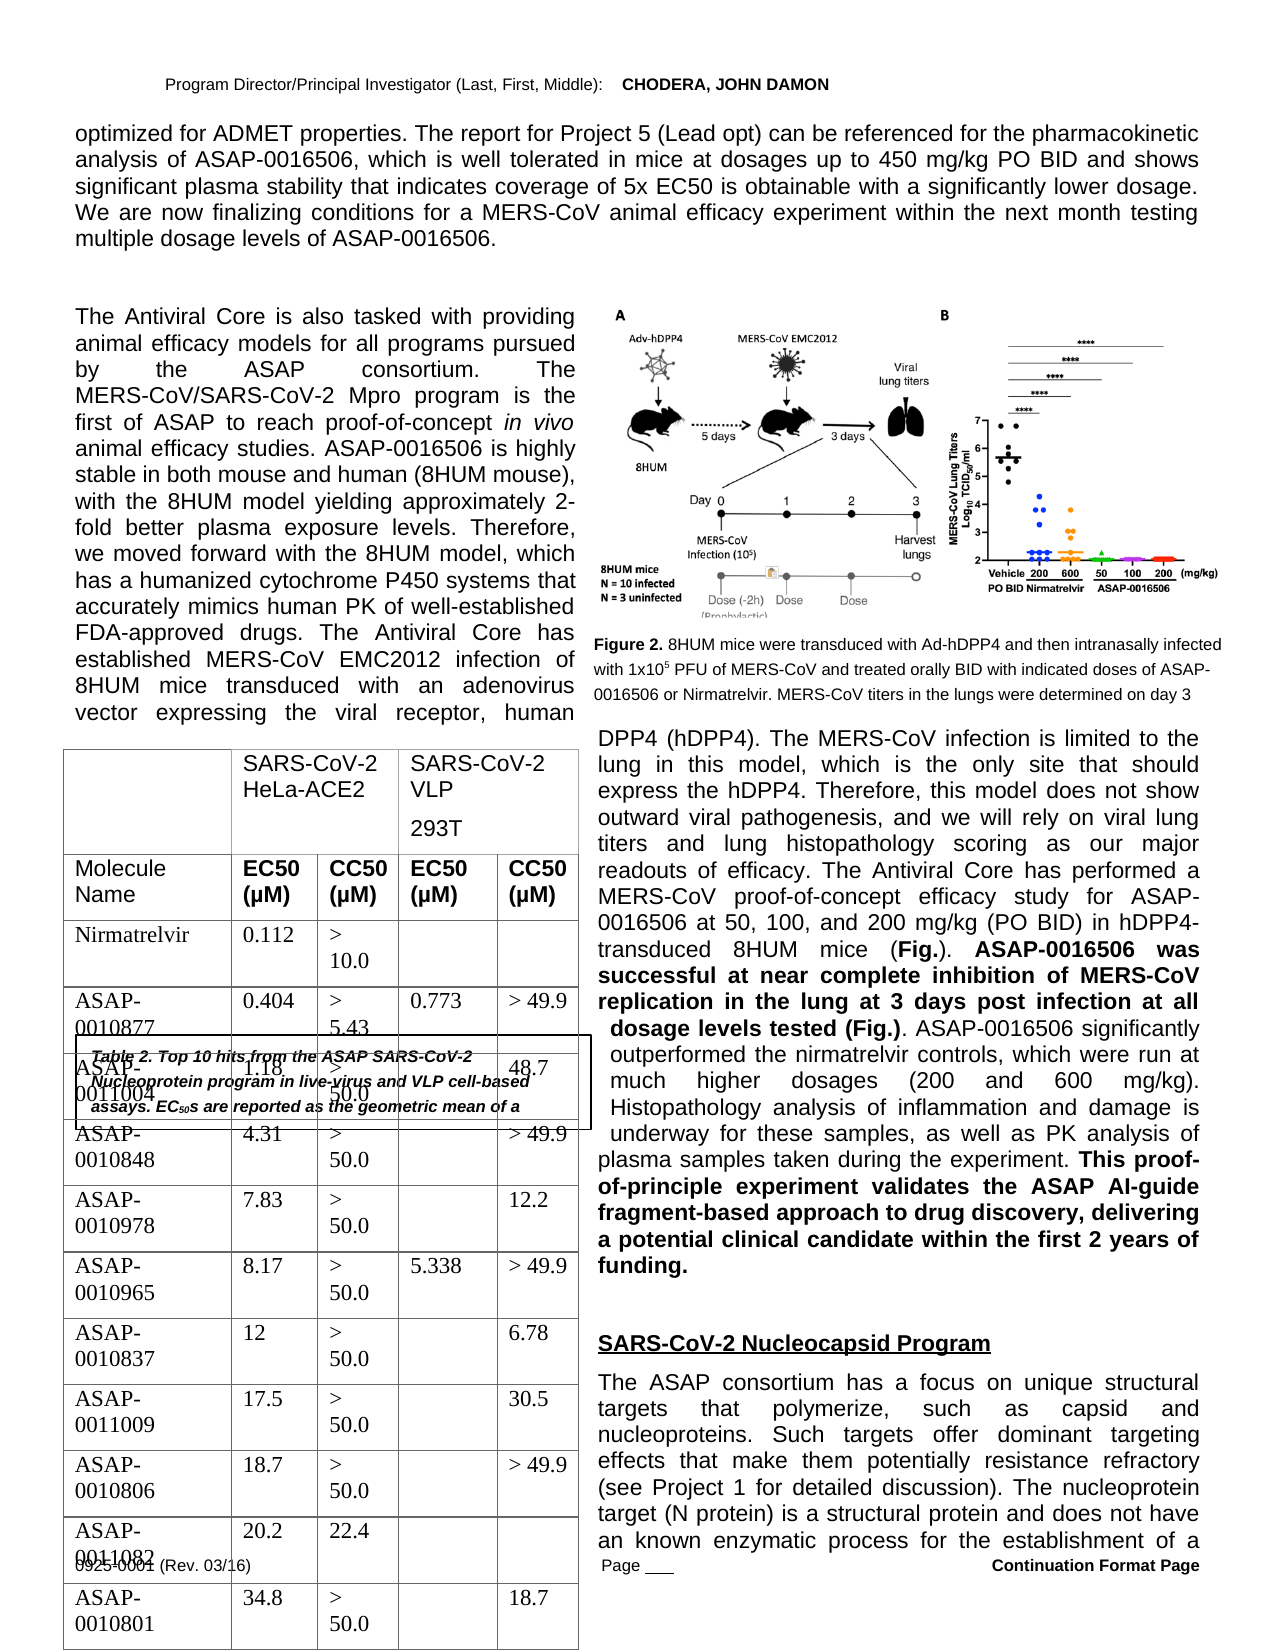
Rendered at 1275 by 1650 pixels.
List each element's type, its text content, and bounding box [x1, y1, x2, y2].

table_cell [399, 1186, 497, 1251]
text SARS-CoV-2 Nucleocapsid Program [579, 1329, 1200, 1356]
table_cell 0.112 [232, 921, 317, 986]
table_cell [399, 1120, 497, 1185]
table_cell > 50.0 [318, 1319, 398, 1384]
table_cell > 5.43 [318, 988, 398, 1053]
table_cell ASAP-0010837 [64, 1319, 231, 1384]
table_cell > 10.0 [318, 921, 398, 986]
table_cell 7.83 [232, 1186, 317, 1251]
table_cell 18.7 [232, 1451, 317, 1516]
table_cell > 49.9 [498, 988, 578, 1053]
table_cell CC50 (µM) [318, 855, 398, 920]
table_cell ASAP-0010848 [64, 1120, 231, 1185]
table_cell 8.17 [232, 1253, 317, 1318]
table_cell > 50.0 [318, 1584, 398, 1649]
table_cell [399, 1451, 497, 1516]
table_cell [399, 1385, 497, 1450]
table_cell > 49.9 [498, 1120, 578, 1185]
table_cell CC50 (µM) [498, 855, 578, 920]
table_cell > 50.0 [318, 1120, 398, 1185]
table_cell Nirmatrelvir [64, 921, 231, 986]
table_cell 34.8 [232, 1584, 317, 1649]
table_cell > 49.9 [498, 1451, 578, 1516]
table_cell [399, 1319, 497, 1384]
table_cell > 50.0 [318, 1253, 398, 1318]
table_cell 30.5 [498, 1385, 578, 1450]
table_header SARS-CoV-2 HeLa-ACE2 [232, 750, 398, 854]
table_cell ASAP-0010978 [64, 1186, 231, 1251]
table_cell 6.78 [498, 1319, 578, 1384]
table_cell > 49.9 [498, 1253, 578, 1318]
table_cell ASAP-0010965 [64, 1253, 231, 1318]
table_cell ASAP-0010806 [64, 1451, 231, 1516]
table_header SARS-CoV-2 VLP 293T [399, 750, 578, 854]
table_cell 4.31 [232, 1120, 317, 1185]
table_cell 5.338 [399, 1253, 497, 1318]
table_cell ASAP-0011082 [64, 1518, 231, 1583]
table_cell [399, 1054, 497, 1119]
table_cell 17.5 [232, 1385, 317, 1450]
table_cell [399, 1584, 497, 1649]
table_cell [399, 921, 497, 986]
table_cell [498, 921, 578, 986]
table_cell [498, 1518, 578, 1583]
table_cell 22.4 [318, 1518, 398, 1583]
table_cell > 50.0 [318, 1385, 398, 1450]
table_cell 12.2 [498, 1186, 578, 1251]
table_cell ASAP-0011004 [64, 1054, 231, 1119]
table_header [64, 750, 231, 854]
table_cell ASAP-0010877 [64, 988, 231, 1053]
table_cell 20.2 [232, 1518, 317, 1583]
table_cell ASAP-0011009 [64, 1385, 231, 1450]
table_cell 0.773 [399, 988, 497, 1053]
table_cell 48.7 [498, 1054, 578, 1119]
table_cell > 50.0 [318, 1186, 398, 1251]
table_cell > 50.0 [318, 1451, 398, 1516]
text The Antiviral Core is also tasked with providing animal efficacy models for all programs pursued by the ASAP consortium. The MERS-CoV/SARS-CoV-2 Mpro program is the first of ASAP to reach proof-of-concept in vivo animal efficacy studies. ASAP-0016506 is highly stable in both mouse and human (8HUM mouse), with the 8HUM model yielding approximately 2-fold better plasma exposure levels. Therefore, we moved forward with the 8HUM model, which has a humanized cytochrome P450 systems that accurately mimics human PK of well-established FDA-approved drugs. The Antiviral Core has established MERS-CoV EMC2012 infection of 8HUM mice transduced with an adenovirus vector expressing the viral receptor, human DPP4 (hDPP4). The MERS-CoV infection is limited to the lung in this model, which is the only site that should express the hDPP4. Therefore, this model does not show outward viral pathogenesis, and we will rely on viral lung titers and lung histopathology scoring as our major readouts of efficacy. The Antiviral Core has performed a MERS-CoV proof-of-concept efficacy study for ASAP-0016506 at 50, 100, and 200 mg/kg (PO BID) in hDPP4-transduced 8HUM mice (Fig.). ASAP-0016506 was successful at near complete inhibition of MERS-CoV replication in the lung at 3 days post infection at all dosage levels tested (Fig.). ASAP-0016506 significantly outperformed the nirmatrelvir controls, which were run at much higher dosages (200 and 600 mg/kg). Histopathology analysis of inflammation and damage is underway for these samples, as well as PK analysis of plasma samples taken during the experiment. This proof-of-principle experiment validates the ASAP AI-guide fragment-based approach to drug discovery, delivering a potential clinical candidate within the first 2 years of funding. [75, 303, 1200, 1278]
table_cell ASAP-0010801 [64, 1584, 231, 1649]
picture [595, 303, 1220, 617]
table_cell 12 [232, 1319, 317, 1384]
table_cell EC50 (µM) [399, 855, 497, 920]
table_cell 0.404 [232, 988, 317, 1053]
table_cell 1.18 [232, 1054, 317, 1119]
table_cell > 50.0 [318, 1054, 398, 1119]
table_cell Molecule Name [64, 855, 231, 920]
table_cell 18.7 [498, 1584, 578, 1649]
table_cell EC50 (µM) [232, 855, 317, 920]
table_cell [399, 1518, 497, 1583]
